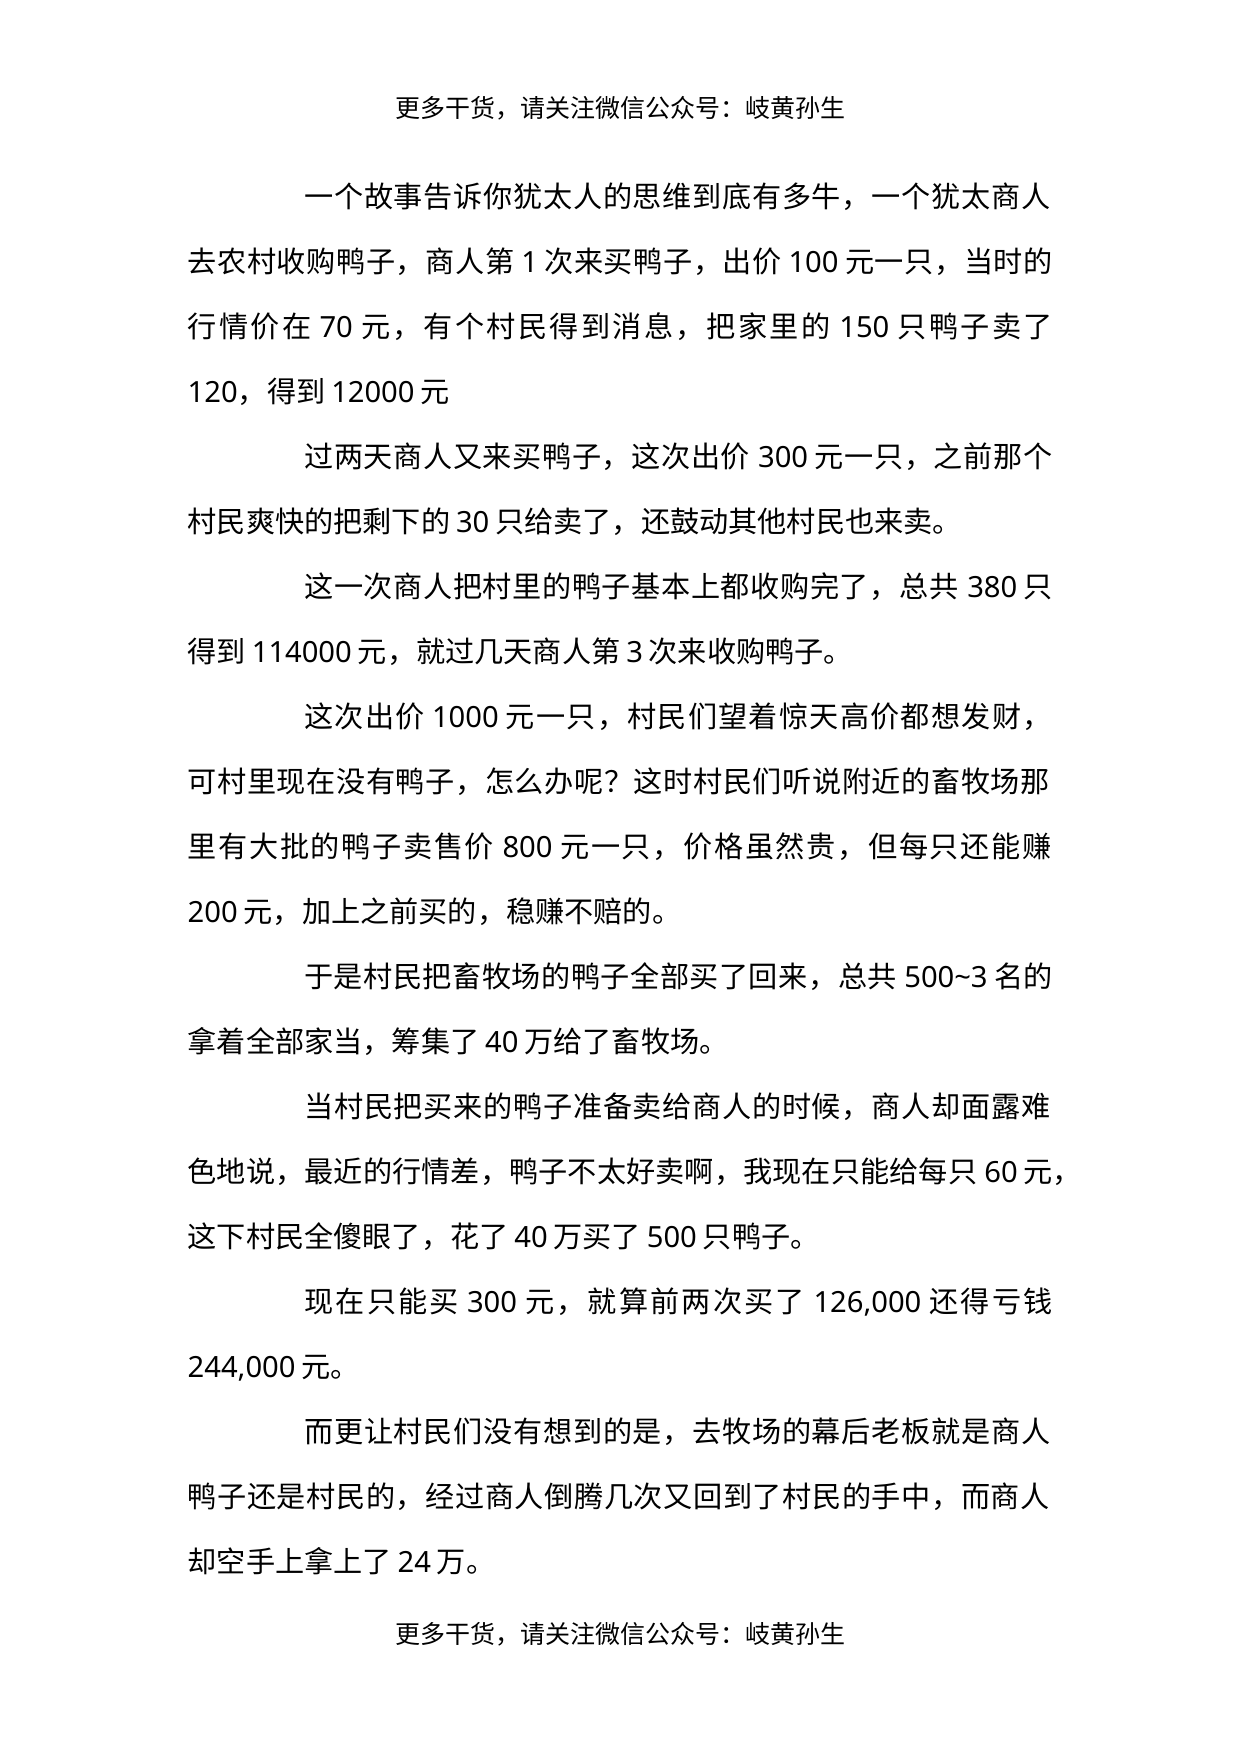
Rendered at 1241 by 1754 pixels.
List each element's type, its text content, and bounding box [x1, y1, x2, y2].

text 当村民把买来的鸭子准备卖给商人的时候，商人却面露难色地说，最近的行情差，鸭子不太好卖啊，我现在只能给每只60元，这下村民全傻眼了，花了40万买了500只鸭子。 [187, 1072, 1053, 1267]
text 于是村民把畜牧场的鸭子全部买了回来，总共500~3名的拿着全部家当，筹集了40万给了畜牧场。 [187, 942, 1053, 1072]
text 一个故事告诉你犹太人的思维到底有多牛，一个犹太商人去农村收购鸭子，商人第1次来买鸭子，出价100元一只，当时的行情价在70元，有个村民得到消息，把家里的150只鸭子卖了120，得到12000元 [187, 162, 1053, 422]
text 这次出价1000元一只，村民们望着惊天高价都想发财，可村里现在没有鸭子，怎么办呢？这时村民们听说附近的畜牧场那里有大批的鸭子卖售价800元一只，价格虽然贵，但每只还能赚200元，加上之前买的，稳赚不赔的。 [187, 682, 1053, 942]
text 而更让村民们没有想到的是，去牧场的幕后老板就是商人，鸭子还是村民的，经过商人倒腾几次又回到了村民的手中，而商人却空手上拿上了24万。 [187, 1397, 1053, 1592]
text 现在只能买300元，就算前两次买了126,000还得亏钱244,000元。 [187, 1267, 1053, 1397]
text 这一次商人把村里的鸭子基本上都收购完了，总共380只得到114000元，就过几天商人第3次来收购鸭子。 [187, 552, 1053, 682]
text 过两天商人又来买鸭子，这次出价300元一只，之前那个村民爽快的把剩下的30只给卖了，还鼓动其他村民也来卖。 [187, 422, 1053, 552]
